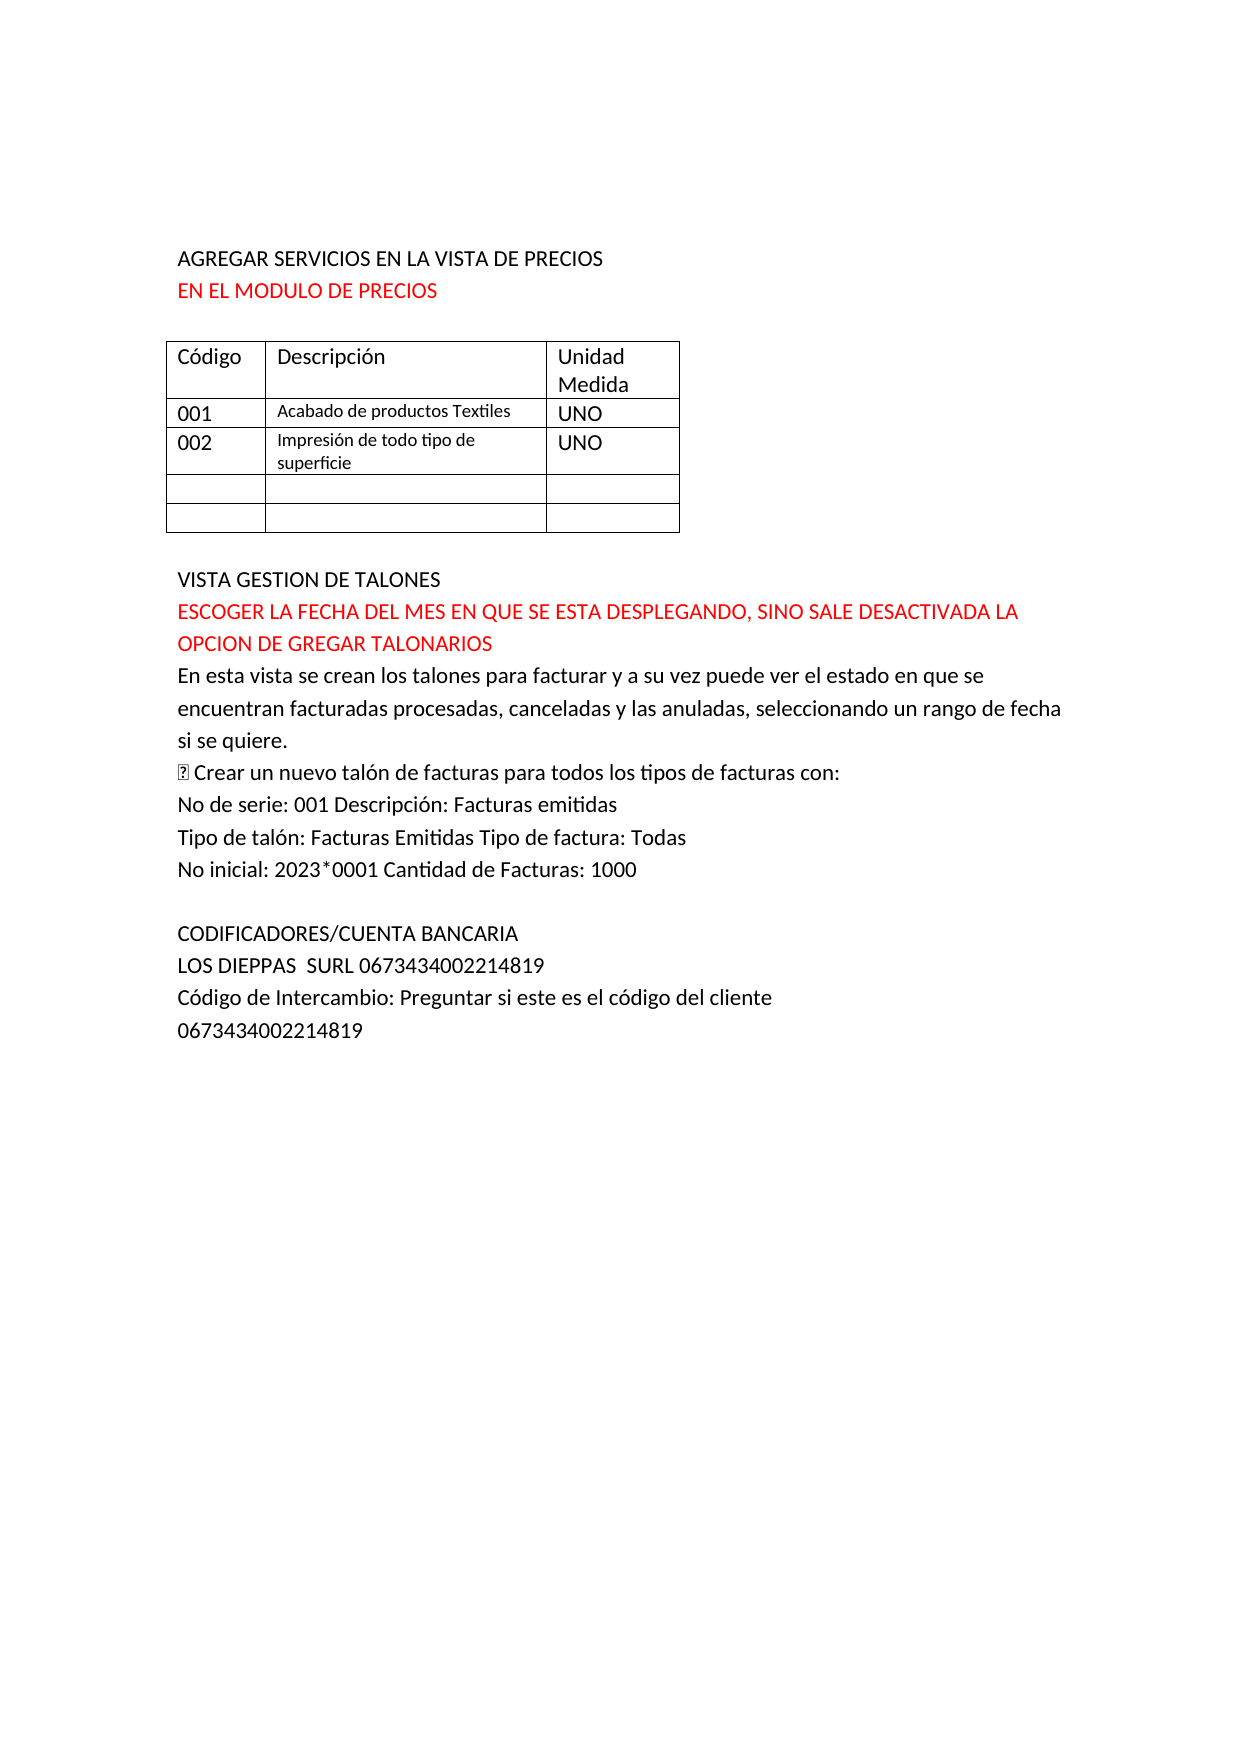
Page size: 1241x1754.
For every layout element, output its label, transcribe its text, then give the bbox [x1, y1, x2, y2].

table_cell [266, 475, 546, 503]
table_cell UNO [547, 399, 679, 427]
text No inicial: 2023*0001 Cantidad de Facturas: 1000 [177, 855, 1063, 883]
table_cell [266, 504, 546, 532]
text LOS DIEPPAS SURL 0673434002214819 [177, 951, 1063, 979]
text AGREGAR SERVICIOS EN LA VISTA DE PRECIOS [177, 244, 1063, 272]
text encuentran facturadas procesadas, canceladas y las anuladas, seleccionando un rango de fecha [177, 694, 1063, 722]
text CODIFICADORES/CUENTA BANCARIA [177, 919, 1063, 947]
table_cell Impresión de todo tipo de superficie [266, 428, 546, 474]
text En esta vista se crean los talones para facturar y a su vez puede ver el estado en que se [177, 662, 1063, 690]
table_cell [547, 504, 679, 532]
text ESCOGER LA FECHA DEL MES EN QUE SE ESTA DESPLEGANDO, SINO SALE DESACTIVADA LA OPCION DE GREGAR TALONARIOS [177, 597, 1063, 657]
text Tipo de talón: Facturas Emitidas Tipo de factura: Todas [177, 823, 1063, 851]
table_cell [167, 504, 265, 532]
table_cell 001 [167, 399, 265, 427]
table_header Descripción [266, 342, 546, 398]
text VISTA GESTION DE TALONES [177, 565, 1063, 593]
table_cell 002 [167, 428, 265, 474]
table_cell [547, 475, 679, 503]
table_cell Acabado de productos Textiles [266, 399, 546, 427]
table_header Unidad Medida [547, 342, 679, 398]
text Código de Intercambio: Preguntar si este es el código del cliente [177, 983, 1063, 1012]
text EN EL MODULO DE PRECIOS [177, 276, 1063, 304]
text No de serie: 001 Descripción: Facturas emitidas [177, 790, 1063, 818]
text 0673434002214819 [177, 1016, 1063, 1044]
table_cell [167, 475, 265, 503]
table_header Código [167, 342, 265, 398]
table_cell UNO [547, 428, 679, 474]
text si se quiere. [177, 726, 1063, 754]
text  Crear un nuevo talón de facturas para todos los tipos de facturas con: [177, 758, 1063, 786]
